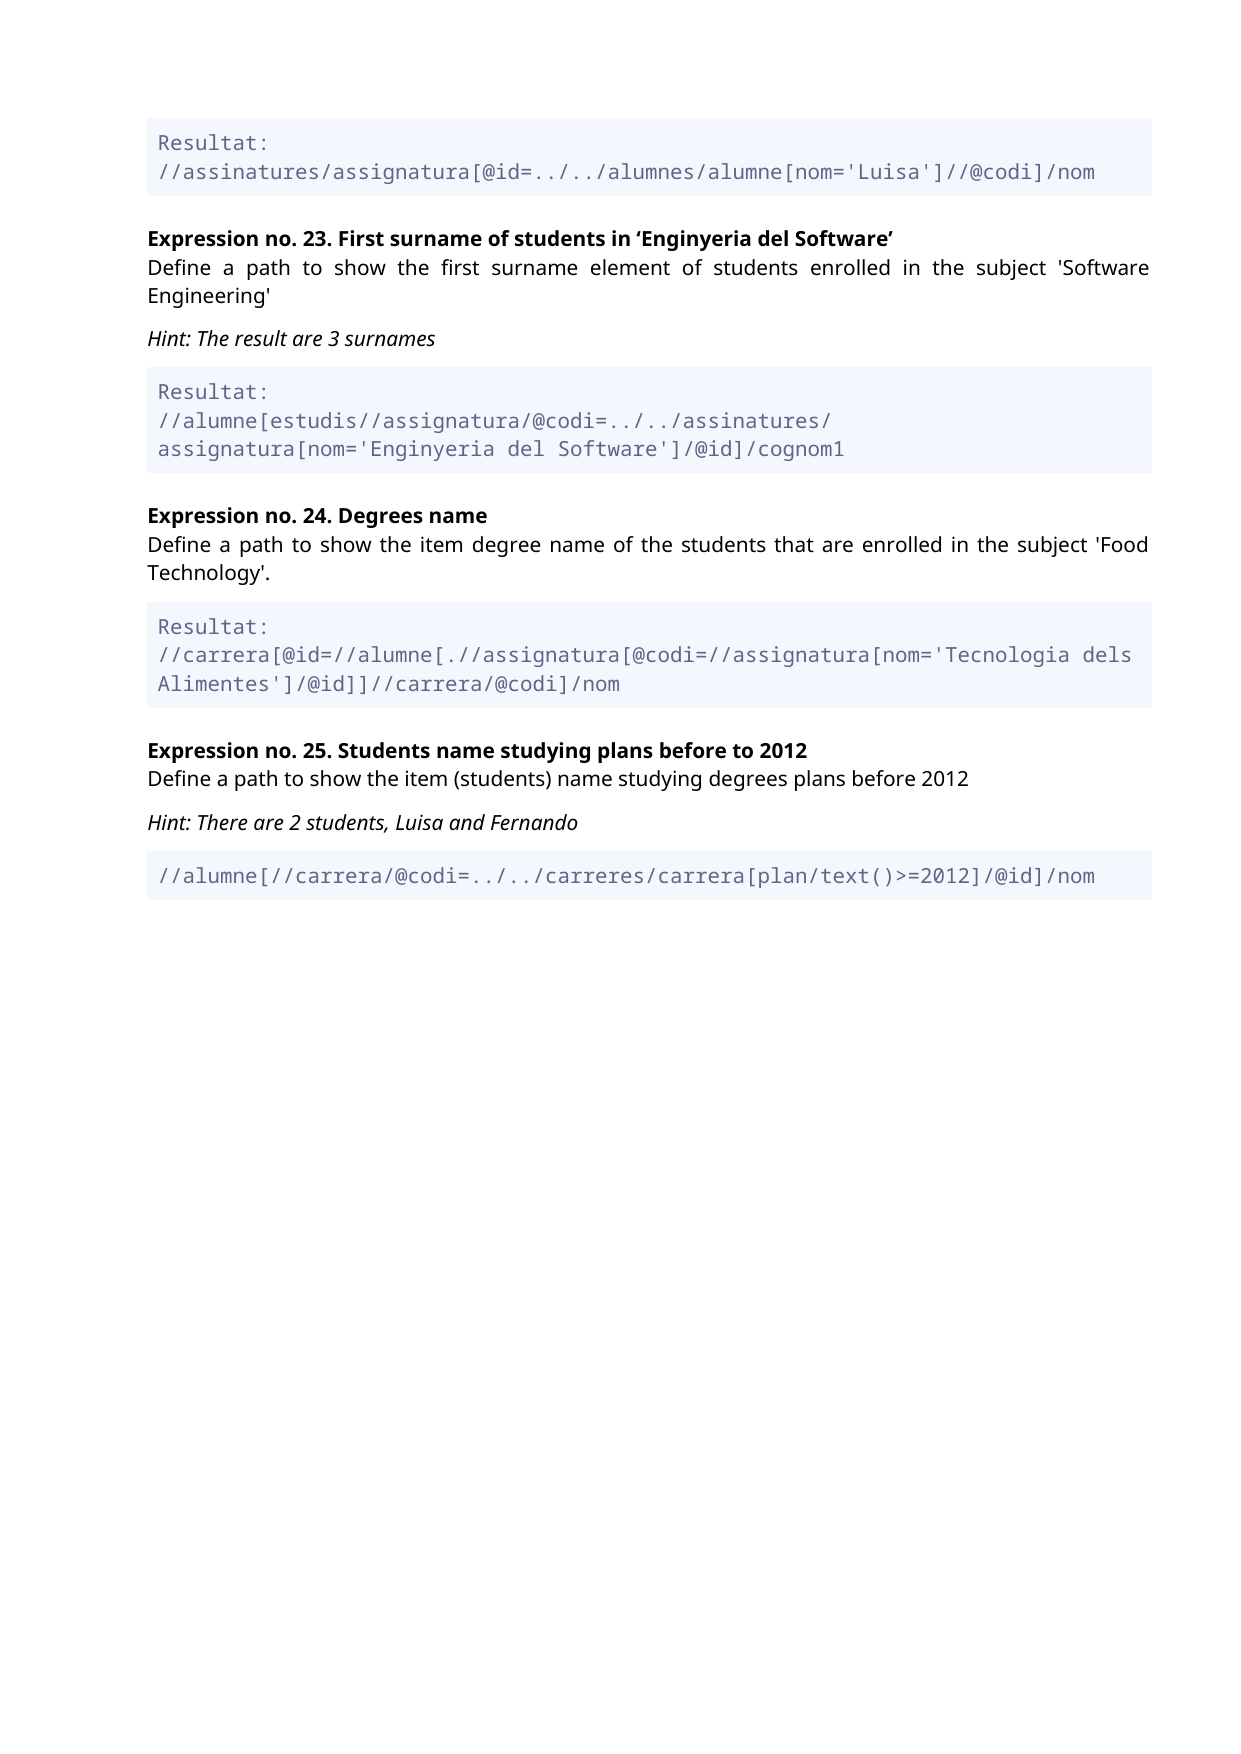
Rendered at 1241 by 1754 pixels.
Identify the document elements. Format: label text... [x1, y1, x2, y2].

text Expression no. 24. Degrees name [147, 502, 1152, 530]
text Define a path to show the item (students) name studying degrees plans before 2012 [147, 764, 1152, 793]
table_header //alumne[//carrera/@codi=../../carreres/carrera[plan/text()>=2012]/@id]/nom [147, 851, 1152, 900]
text Hint: There are 2 students, Luisa and Fernando [147, 808, 1152, 836]
text Define a path to show the item degree name of the students that are enrolled in the subject 'Food Technology'. [147, 530, 1152, 587]
text Define a path to show the first surname element of students enrolled in the subject 'Software Engineering' [147, 253, 1152, 309]
table_header Resultat: //assinatures/assignatura[@id=../../alumnes/alumne[nom='Luisa']//@codi]/nom [147, 118, 1152, 196]
text Hint: The result are 3 surnames [147, 324, 1152, 352]
table_header Resultat: //alumne[estudis//assignatura/@codi=../../assinatures/assignatura[nom='Enginyeria del Software']/@id]/cognom1 [147, 367, 1152, 473]
table_header Resultat: //carrera[@id=//alumne[.//assignatura[@codi=//assignatura[nom='Tecnologia dels Alimentes']/@id]]//carrera/@codi]/nom [147, 602, 1152, 708]
text Expression no. 25. Students name studying plans before to 2012 [147, 736, 1152, 764]
text Expression no. 23. First surname of students in ‘Enginyeria del Software’ [147, 224, 1152, 253]
